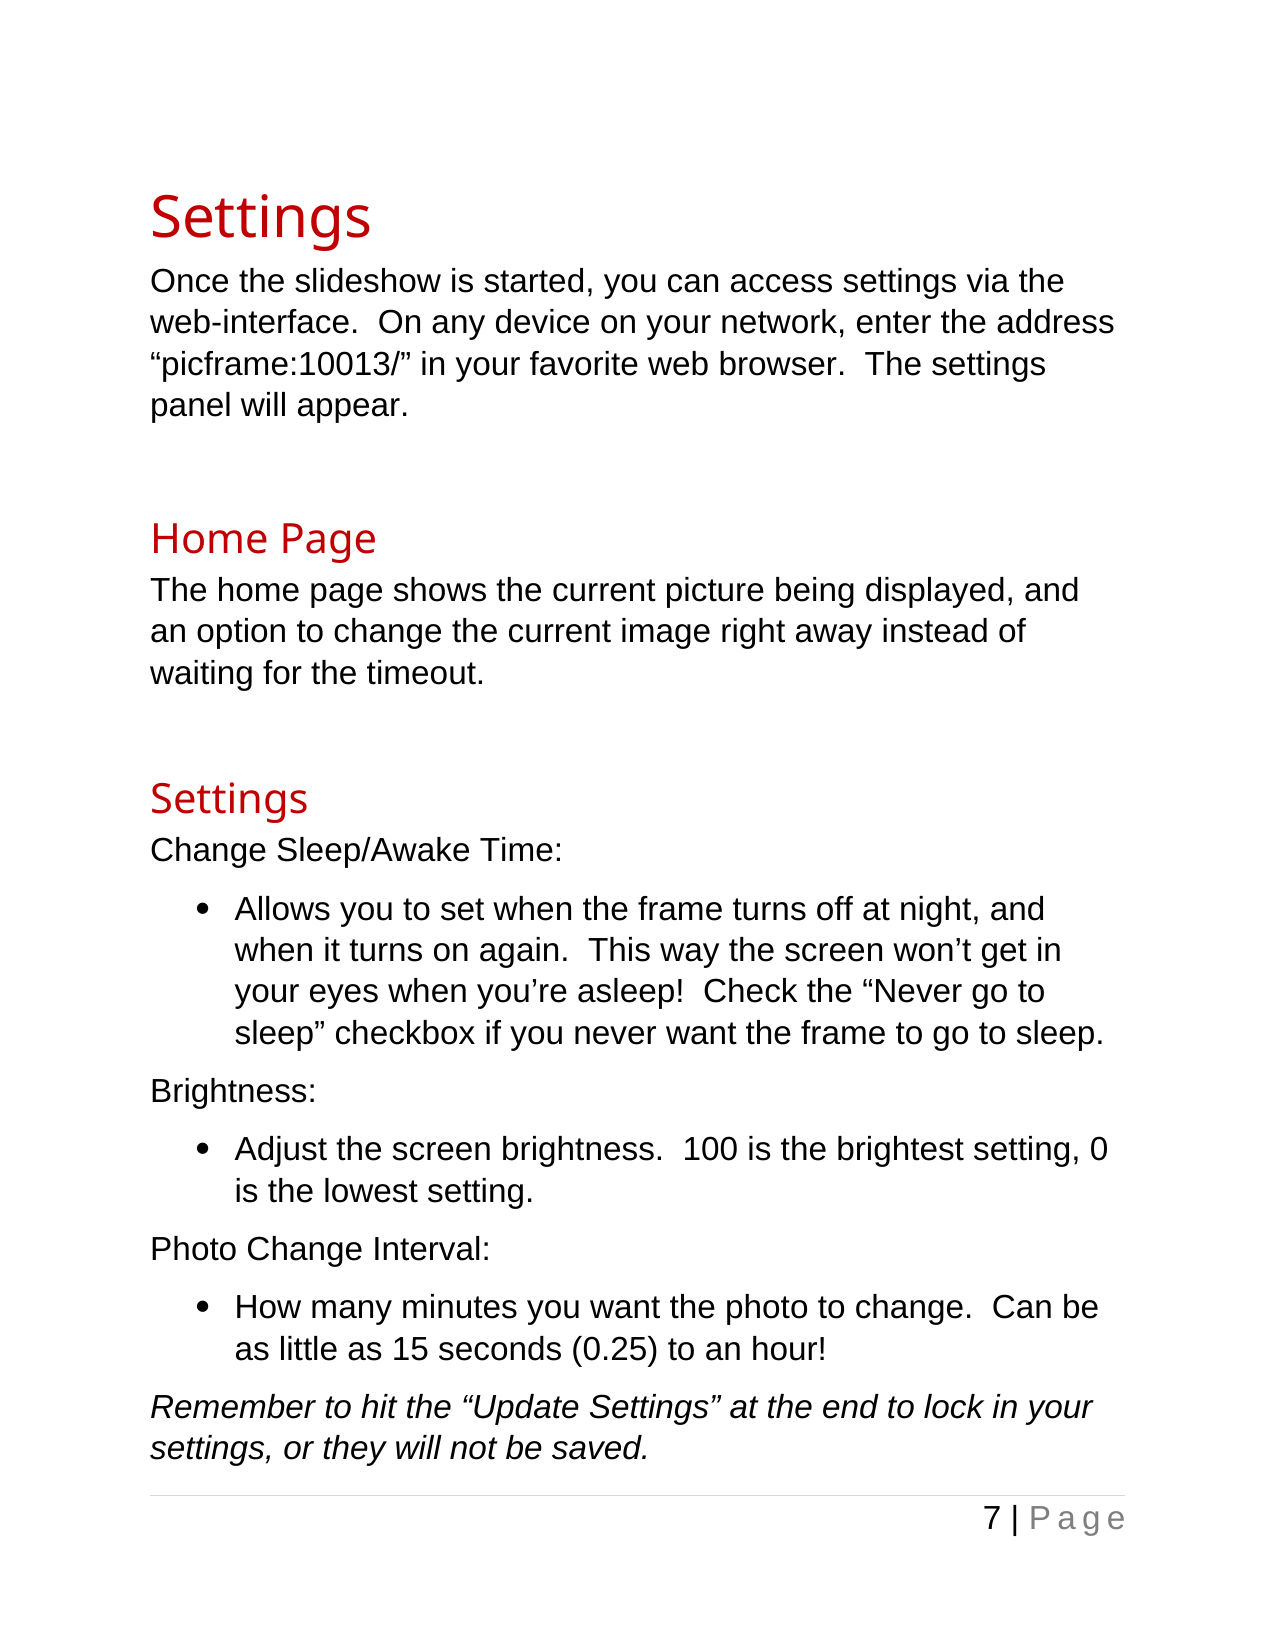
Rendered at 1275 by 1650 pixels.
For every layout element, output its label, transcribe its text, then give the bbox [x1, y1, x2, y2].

text Photo Change Interval: [150, 1229, 1125, 1267]
subtitle Home Page [150, 509, 1125, 566]
text Once the slideshow is started, you can access settings via the web-interface. On any device on your network, enter the address “picframe:10013/” in your favorite web browser. The settings panel will appear. [150, 261, 1125, 424]
text Remember to hit the “Update Settings” at the end to lock in your settings, or they will not be saved. [150, 1387, 1125, 1467]
subtitle Settings [150, 769, 1125, 826]
list How many minutes you want the photo to change. Can be as little as 15 seconds (0.25) to an hour! [197, 1287, 1125, 1367]
text Change Sleep/Awake Time: [150, 830, 1125, 869]
list Adjust the screen brightness. 100 is the brightest setting, 0 is the lowest setting. [197, 1129, 1125, 1209]
text The home page shows the current picture being displayed, and an option to change the current image right away instead of waiting for the timeout. [150, 570, 1125, 691]
text Brightness: [150, 1071, 1125, 1109]
list Allows you to set when the frame turns off at night, and when it turns on again. This way the screen won’t get in your eyes when you’re asleep! Check the “Never go to sleep” checkbox if you never want the frame to go to sleep. [197, 888, 1125, 1051]
subtitle Settings [150, 175, 1125, 254]
